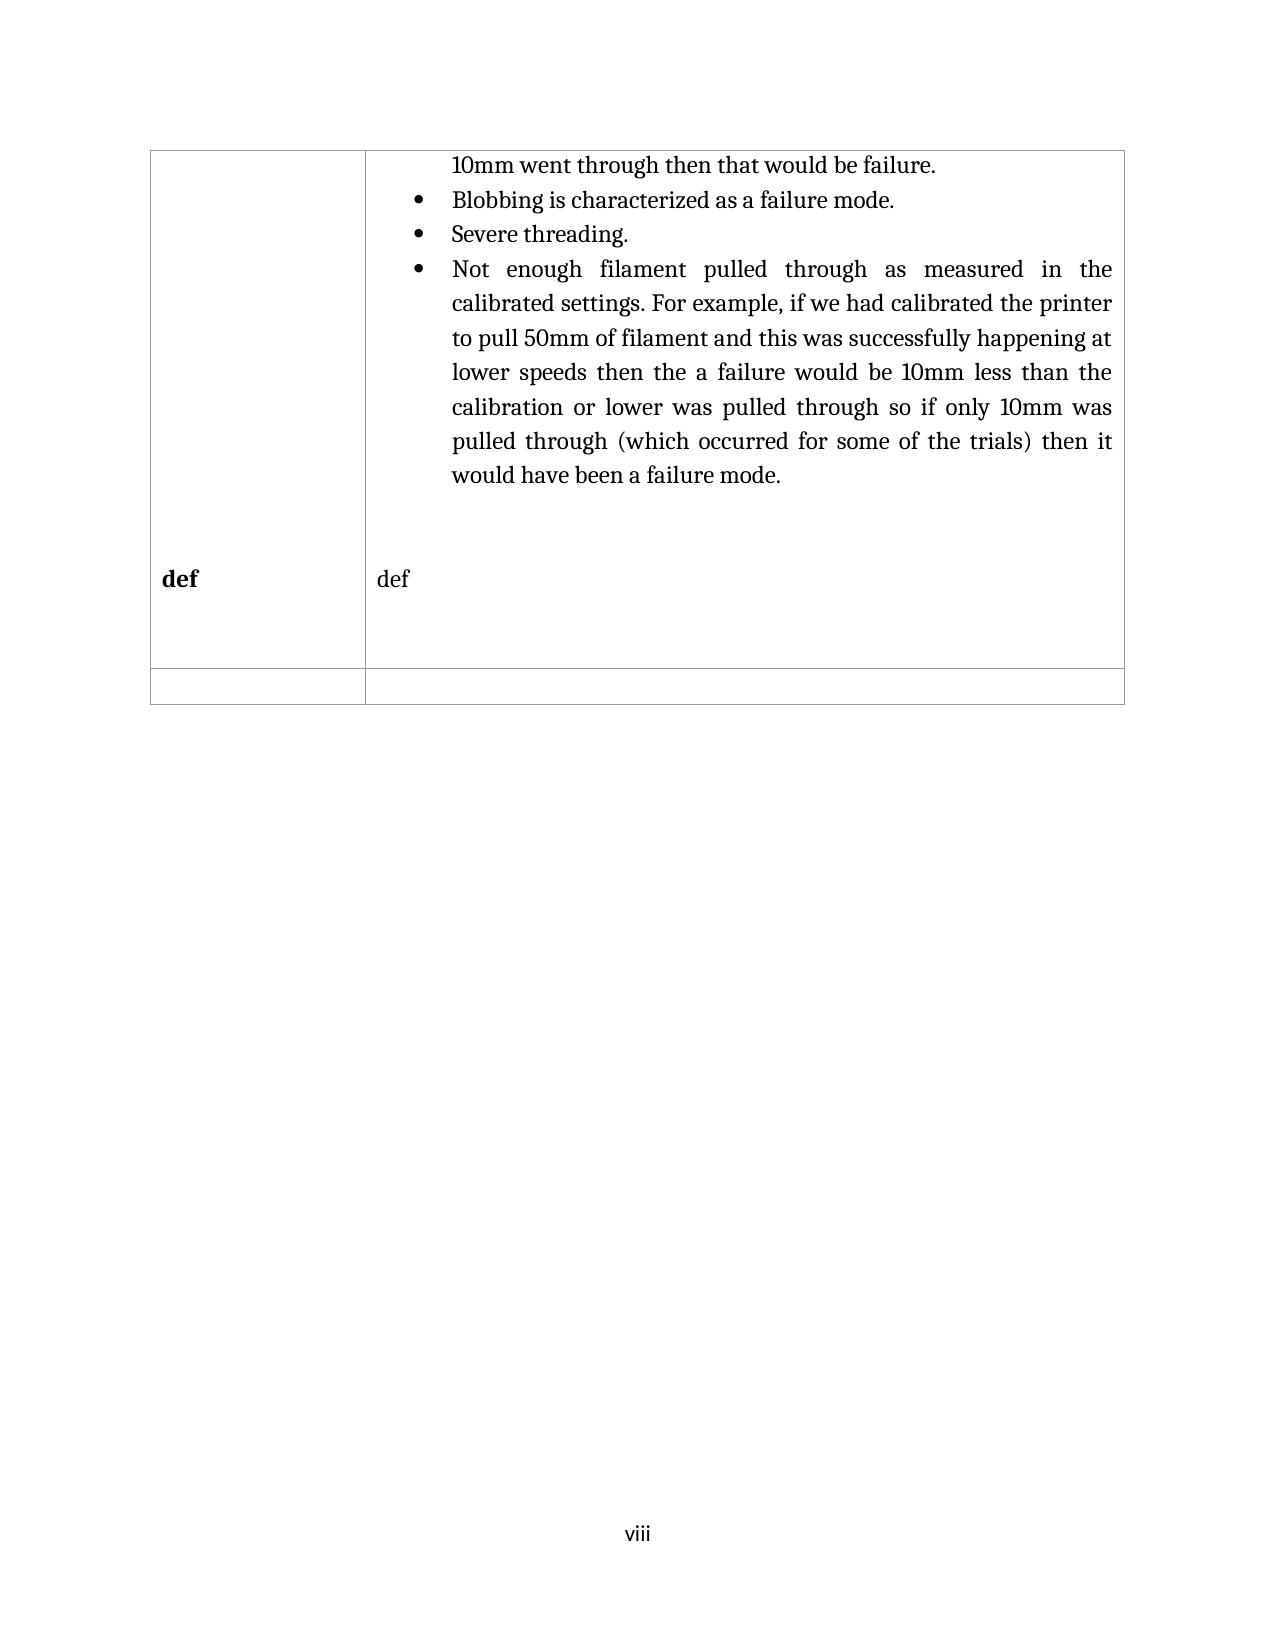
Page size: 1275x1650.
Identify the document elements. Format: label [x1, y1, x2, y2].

table_cell [366, 669, 1124, 704]
table_cell [151, 151, 365, 668]
table_cell [366, 151, 1124, 668]
table_cell [151, 669, 365, 704]
